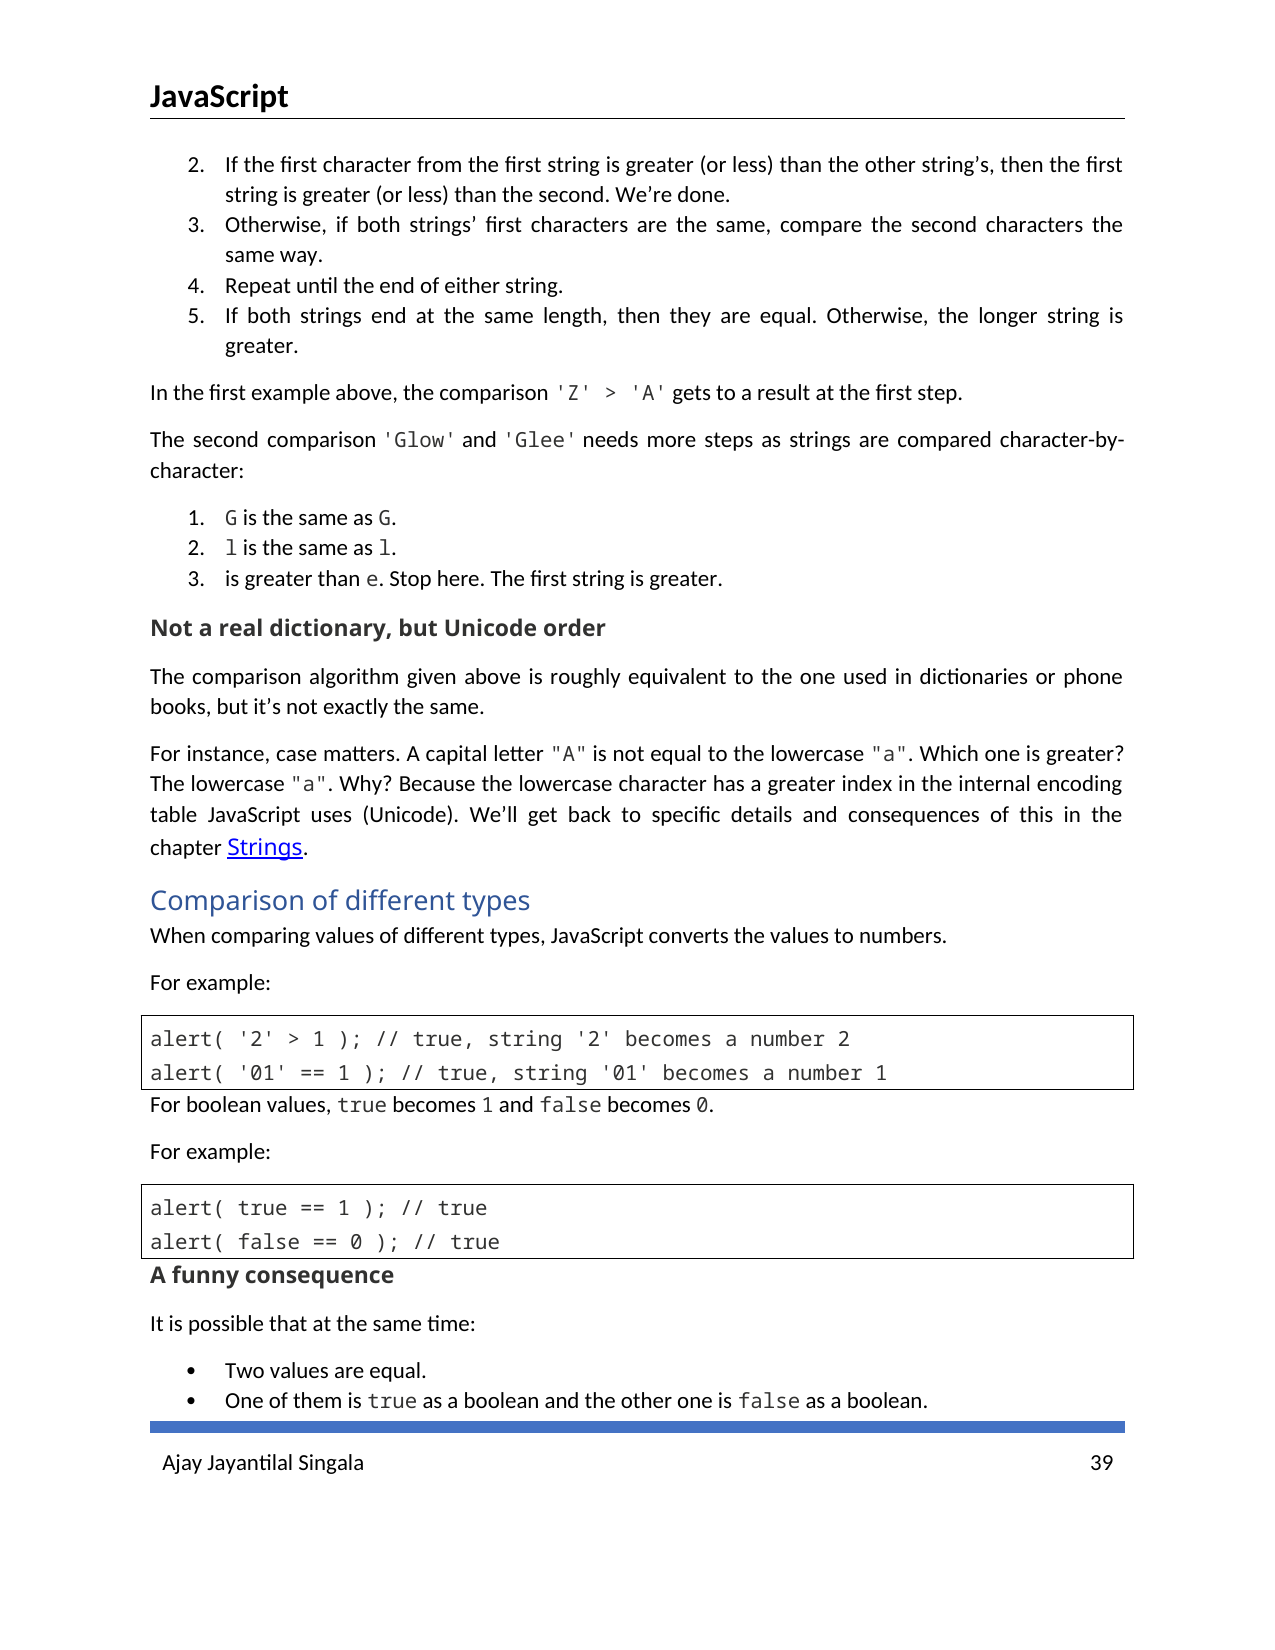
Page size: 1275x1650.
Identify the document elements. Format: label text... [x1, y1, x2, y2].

text alert( '01' == 1 ); // true, string '01' becomes a number 1 [142, 1049, 1133, 1089]
text Not a real dictionary, but Unicode order [150, 611, 1125, 643]
list Repeat until the end of either string. [187, 271, 1125, 299]
text For example: [150, 968, 1125, 996]
subtitle Comparison of different types [150, 881, 1125, 918]
text In the first example above, the comparison 'Z' > 'A' gets to a result at the first step. [150, 378, 1125, 407]
text When comparing values of different types, JavaScript converts the values to numbers. [150, 921, 1125, 949]
text alert( true == 1 ); // true [142, 1185, 1133, 1218]
text The comparison algorithm given above is roughly equivalent to the one used in dictionaries or phone books, but it’s not exactly the same. [150, 662, 1125, 720]
text For instance, case matters. A capital letter "A" is not equal to the lowercase "a". Which one is greater? The lowercase "a". Why? Because the lowercase character has a greater index in the internal encoding table JavaScript uses (Unicode). We’ll get back to specific details and consequences of this in the chapter Strings. [150, 739, 1125, 862]
list One of them is true as a boolean and the other one is false as a boolean. [187, 1386, 1125, 1415]
list l is the same as l. [187, 533, 1125, 562]
text A funny consequence [150, 1259, 1125, 1290]
list Otherwise, if both strings’ first characters are the same, compare the second characters the same way. [187, 210, 1125, 269]
text The second comparison 'Glow' and 'Glee' needs more steps as strings are compared character-by-character: [150, 425, 1125, 484]
list If both strings end at the same length, then they are equal. Otherwise, the longer string is greater. [187, 301, 1125, 359]
list Two values are equal. [187, 1356, 1125, 1384]
text alert( '2' > 1 ); // true, string '2' becomes a number 2 [142, 1016, 1133, 1049]
list is greater than e. Stop here. The first string is greater. [187, 564, 1125, 593]
text It is possible that at the same time: [150, 1309, 1125, 1337]
text For boolean values, true becomes 1 and false becomes 0. [150, 1090, 1125, 1118]
text alert( false == 0 ); // true [142, 1218, 1133, 1258]
text For example: [150, 1137, 1125, 1165]
list G is the same as G. [187, 503, 1125, 531]
list If the first character from the first string is greater (or less) than the other string’s, then the first string is greater (or less) than the second. We’re done. [187, 150, 1125, 208]
